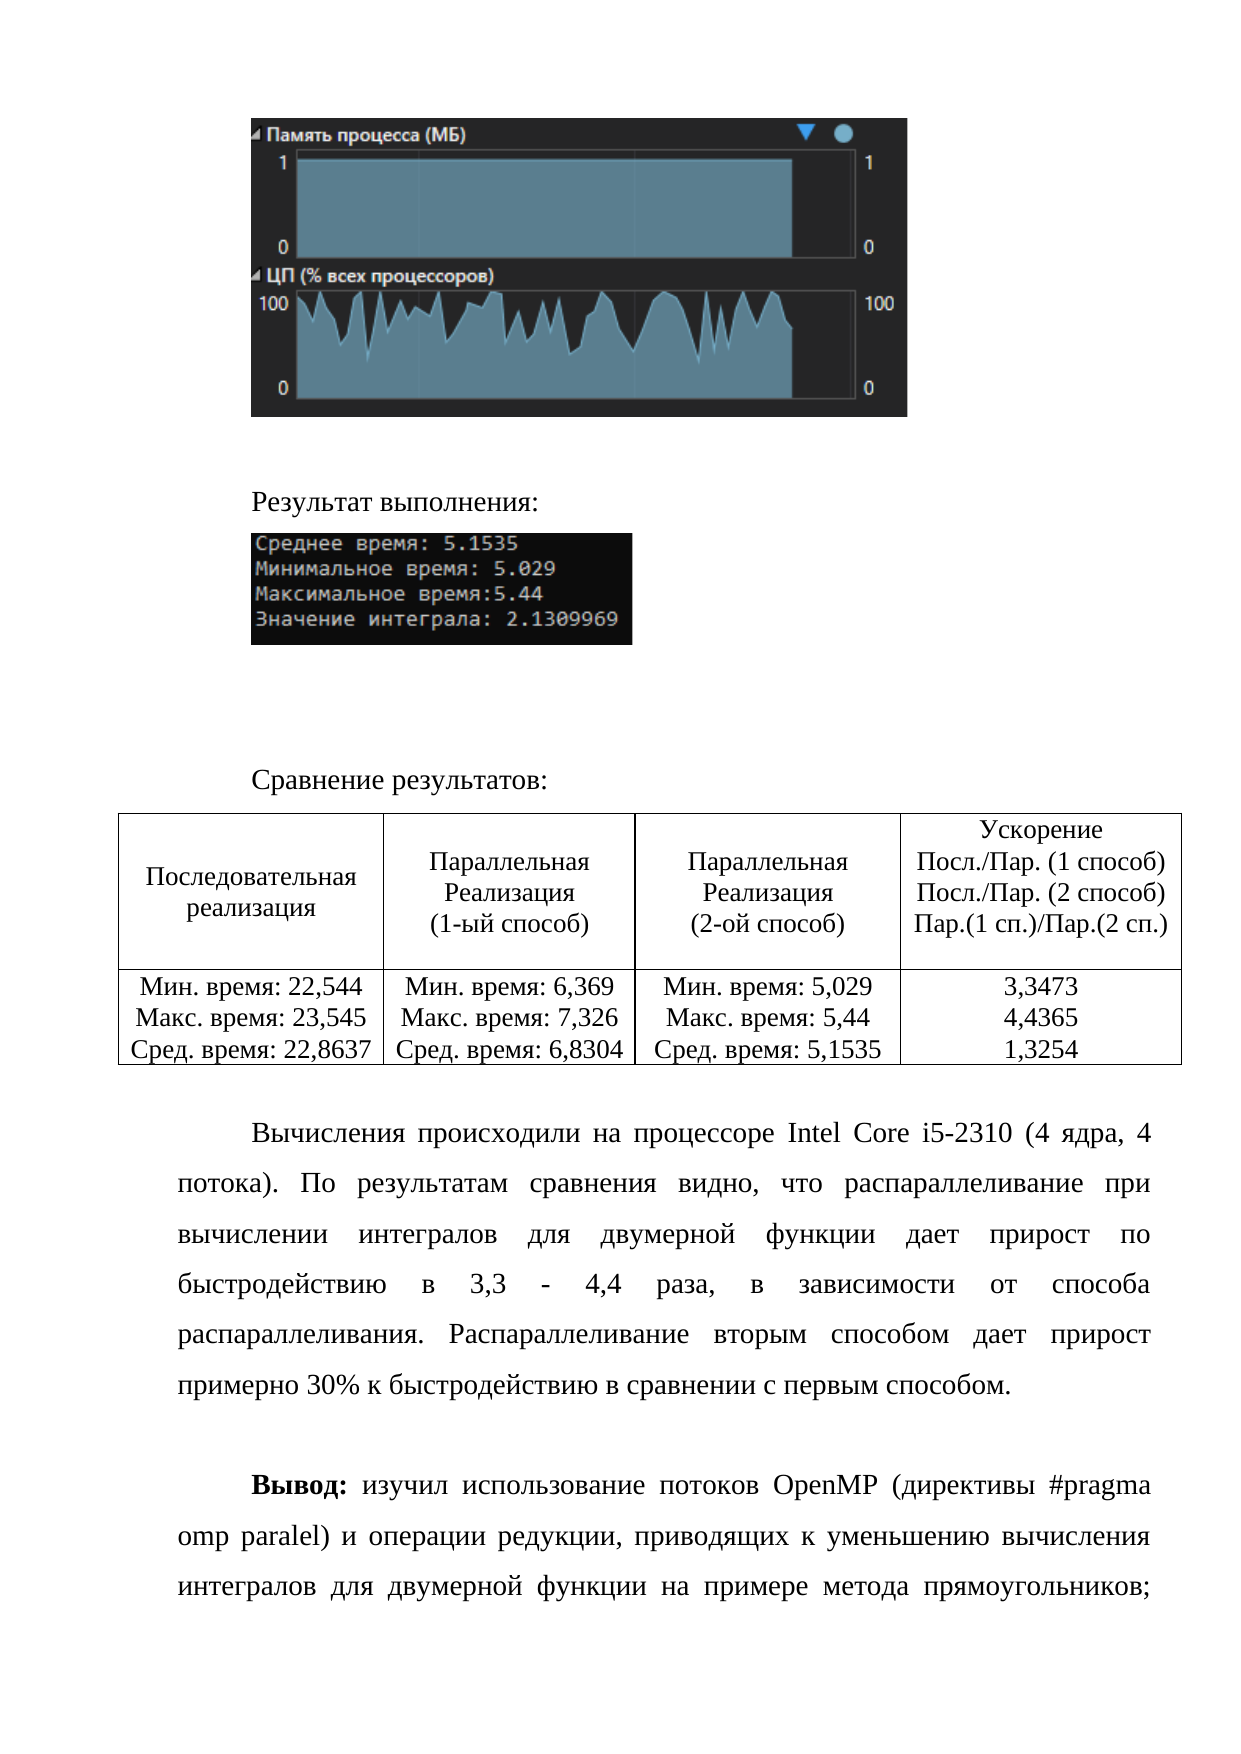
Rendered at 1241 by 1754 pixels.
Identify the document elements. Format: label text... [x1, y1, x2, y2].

table_cell Мин. время: 5,029 Макс. время: 5,44 Сред. время: 5,1535 [636, 970, 900, 1064]
table_cell Мин. время: 22,544 Макс. время: 23,545 Сред. время: 22,8637 [119, 970, 383, 1064]
picture [251, 533, 633, 645]
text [177, 1467, 1152, 1602]
table_header Параллельная Реализация (1-ый способ) [384, 814, 634, 969]
table_header Ускорение Посл./Пар. (1 способ) Посл./Пар. (2 способ) Пар.(1 сп.)/Пар.(2 сп.) [901, 814, 1181, 969]
text Сравнение результатов: [177, 762, 1152, 796]
table_header Последовательная реализация [119, 814, 383, 969]
table_header Параллельная Реализация (2-ой способ) [636, 814, 900, 969]
table_cell 3,3473 4,4365 1,3254 [901, 970, 1181, 1064]
table_cell Мин. время: 6,369 Макс. время: 7,326 Сред. время: 6,8304 [384, 970, 634, 1064]
text Результат выполнения: [177, 484, 1152, 517]
text Вычисления происходили на процессоре Intel Core i5-2310 (4 ядра, 4 потока). По результатам сравнения видно, что распараллеливание при вычислении интегралов для двумерной функции дает прирост по быстродействию в 3,3 - 4,4 раза, в зависимости от способа распараллеливания. Распараллеливание вторым способом дает прирост примерно 30% к быстродействию в сравнении с первым способом. [177, 1115, 1152, 1400]
picture [251, 118, 908, 417]
